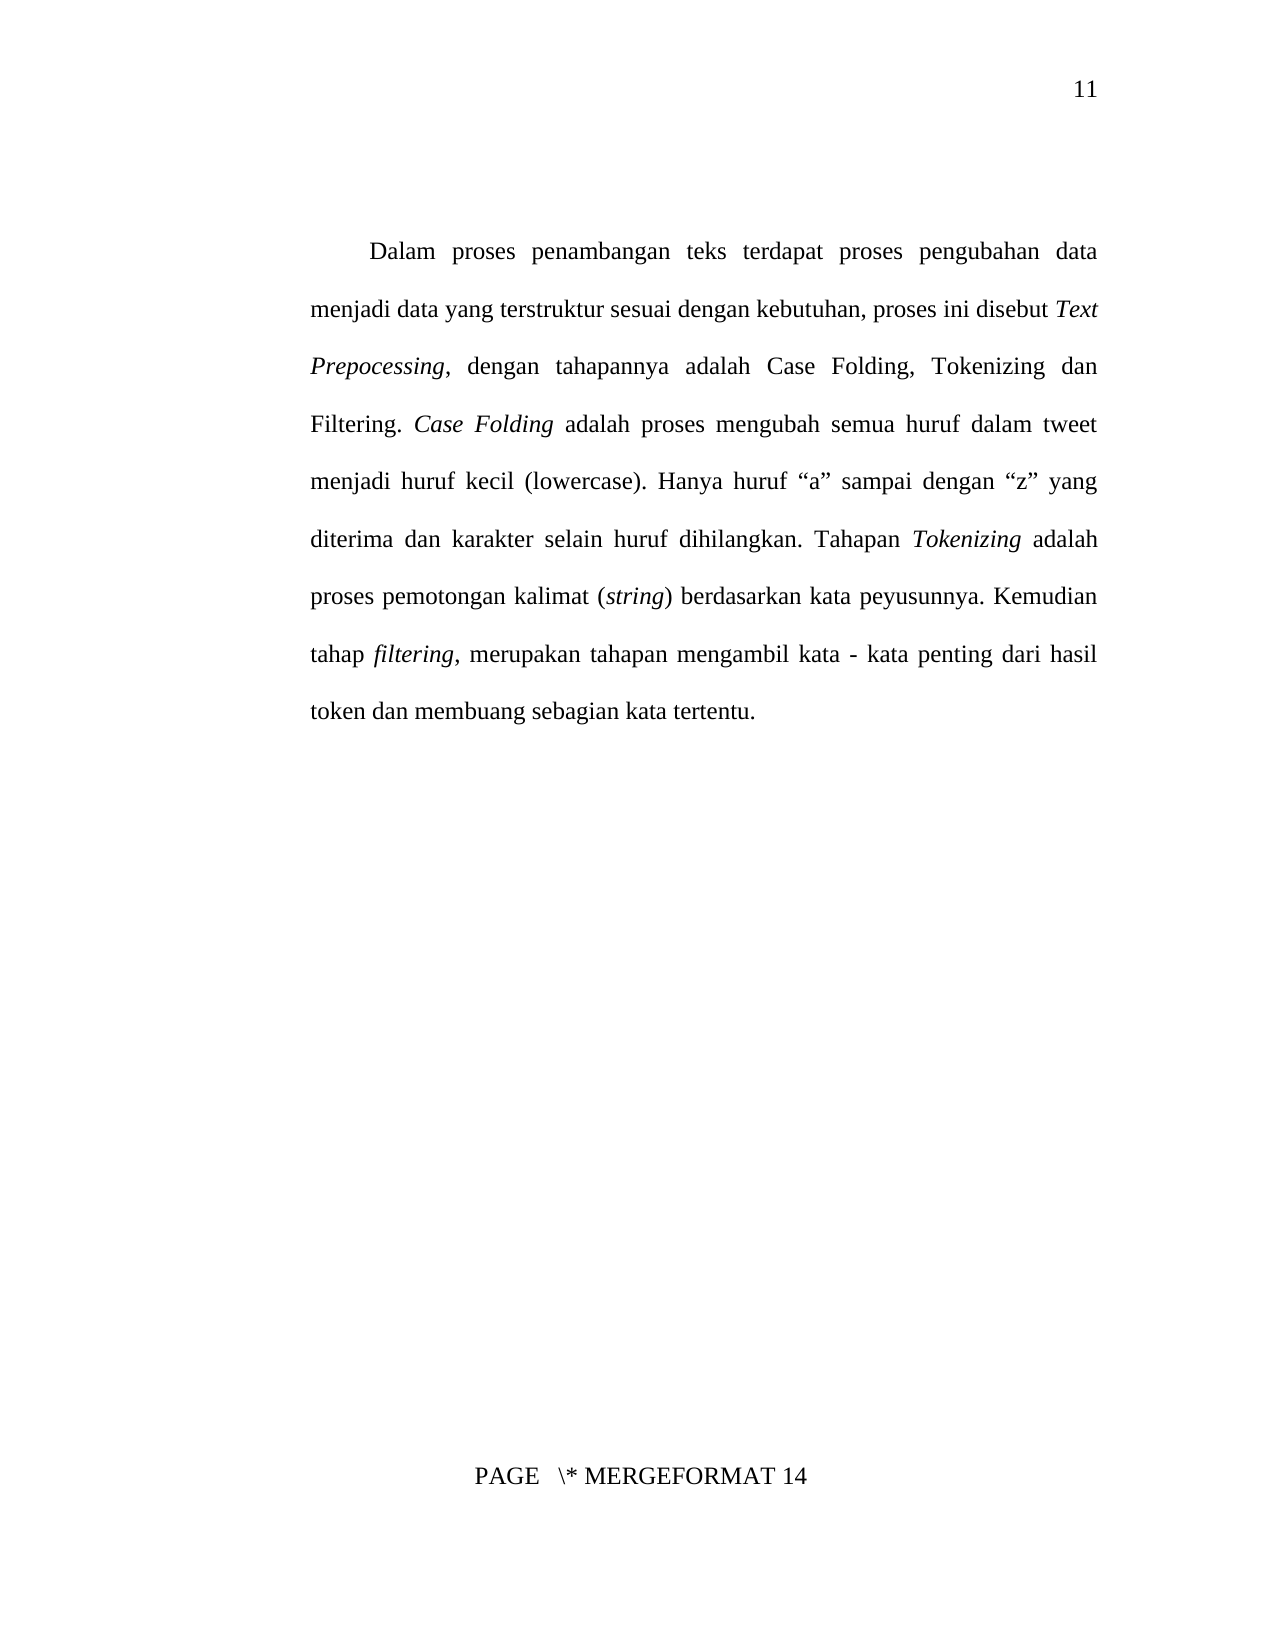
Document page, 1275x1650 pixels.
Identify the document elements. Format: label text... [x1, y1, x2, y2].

text Dalam proses penambangan teks terdapat proses pengubahan data menjadi data yang terstruktur sesuai dengan kebutuhan, proses ini disebut Text Prepocessing, dengan tahapannya adalah Case Folding, Tokenizing dan Filtering. Case Folding adalah proses mengubah semua huruf dalam tweet menjadi huruf kecil (lowercase). Hanya huruf “a” sampai dengan “z” yang diterima dan karakter selain huruf dihilangkan. Tahapan Tokenizing adalah proses pemotongan kalimat (string) berdasarkan kata peyusunnya. Kemudian tahap filtering, merupakan tahapan mengambil kata - kata penting dari hasil token dan membuang sebagian kata tertentu. [310, 236, 1098, 725]
